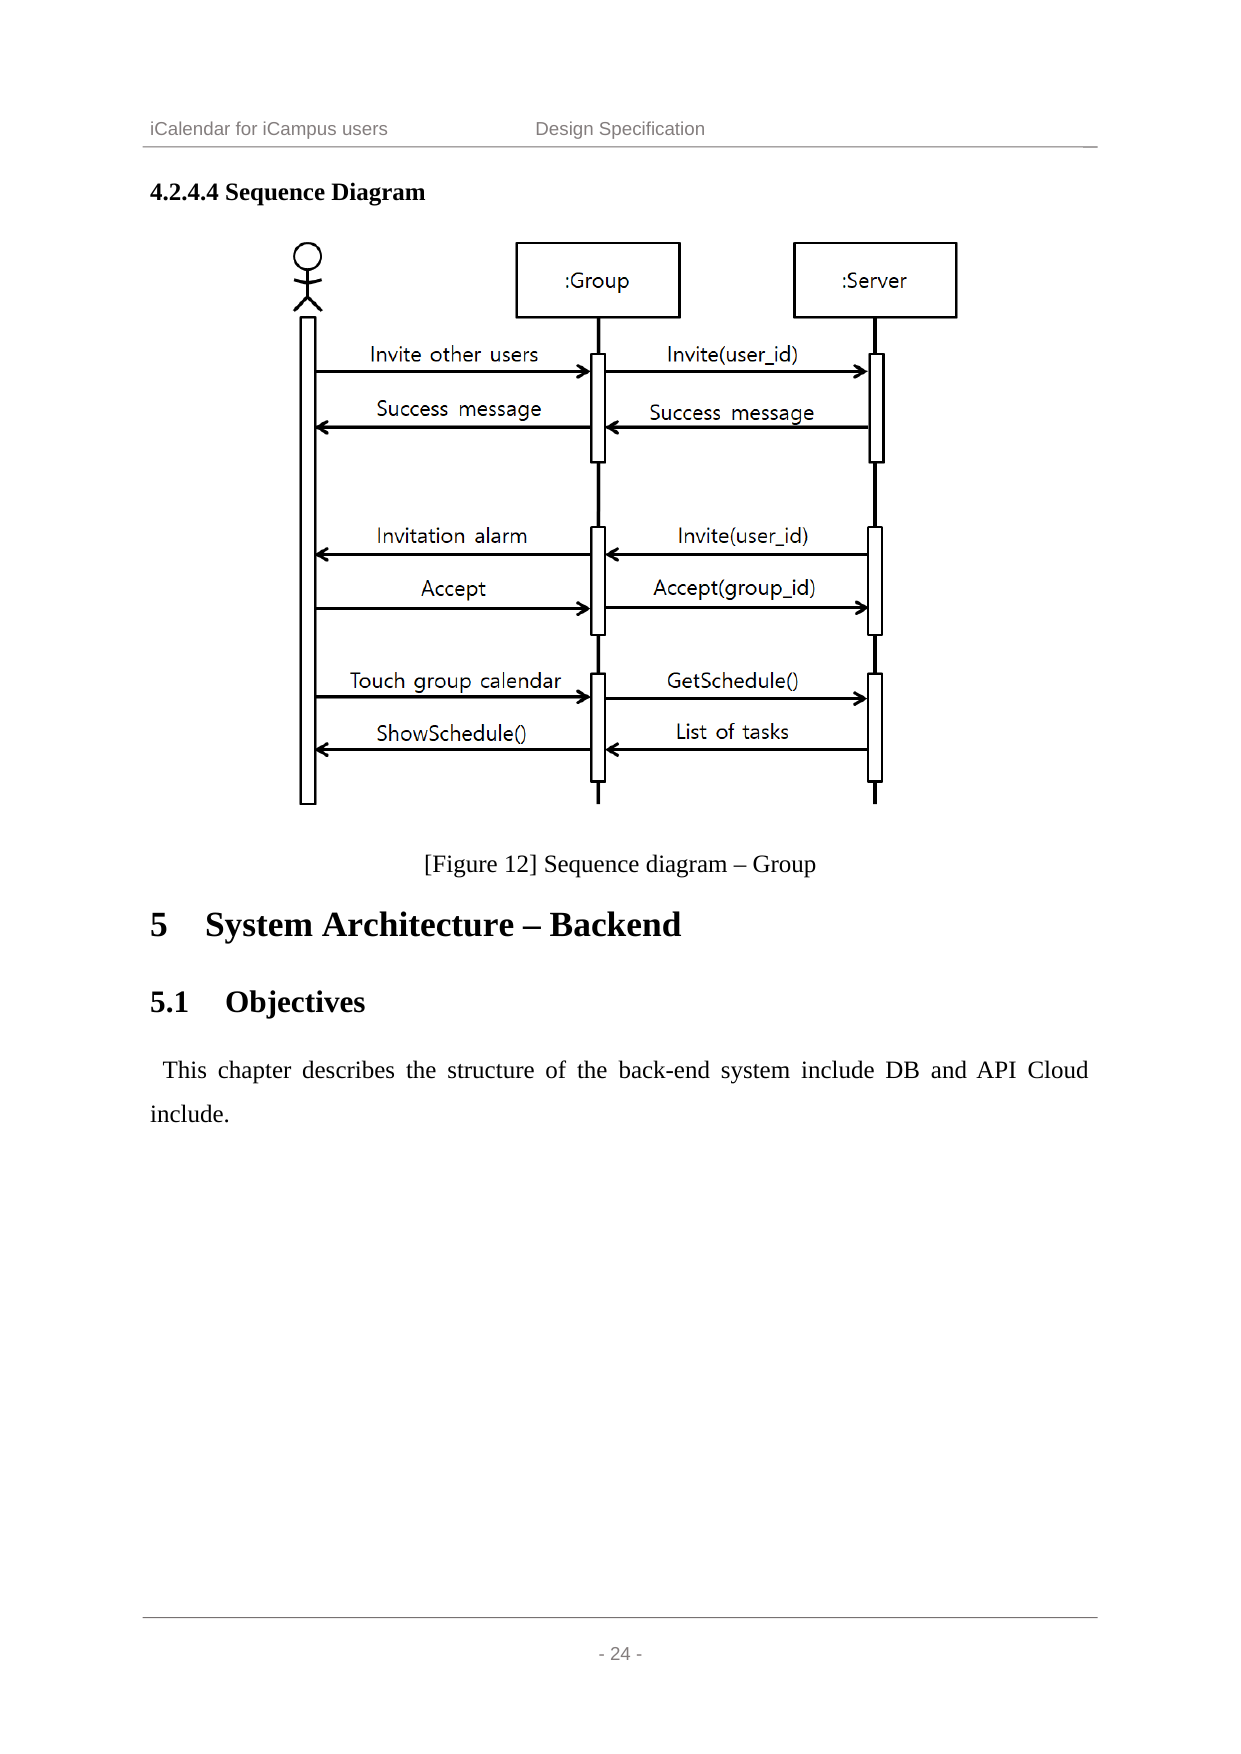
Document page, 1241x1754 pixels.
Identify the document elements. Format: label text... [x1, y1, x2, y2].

list Sequence Diagram [150, 177, 1090, 206]
list Objectives [150, 983, 1090, 1019]
text This chapter describes the structure of the back-end system include DB and API Cloud include. [150, 1056, 1090, 1127]
picture [265, 239, 975, 822]
list System Architecture – Backend [150, 903, 1090, 944]
text [Figure 12] Sequence diagram – Group [150, 849, 1090, 878]
